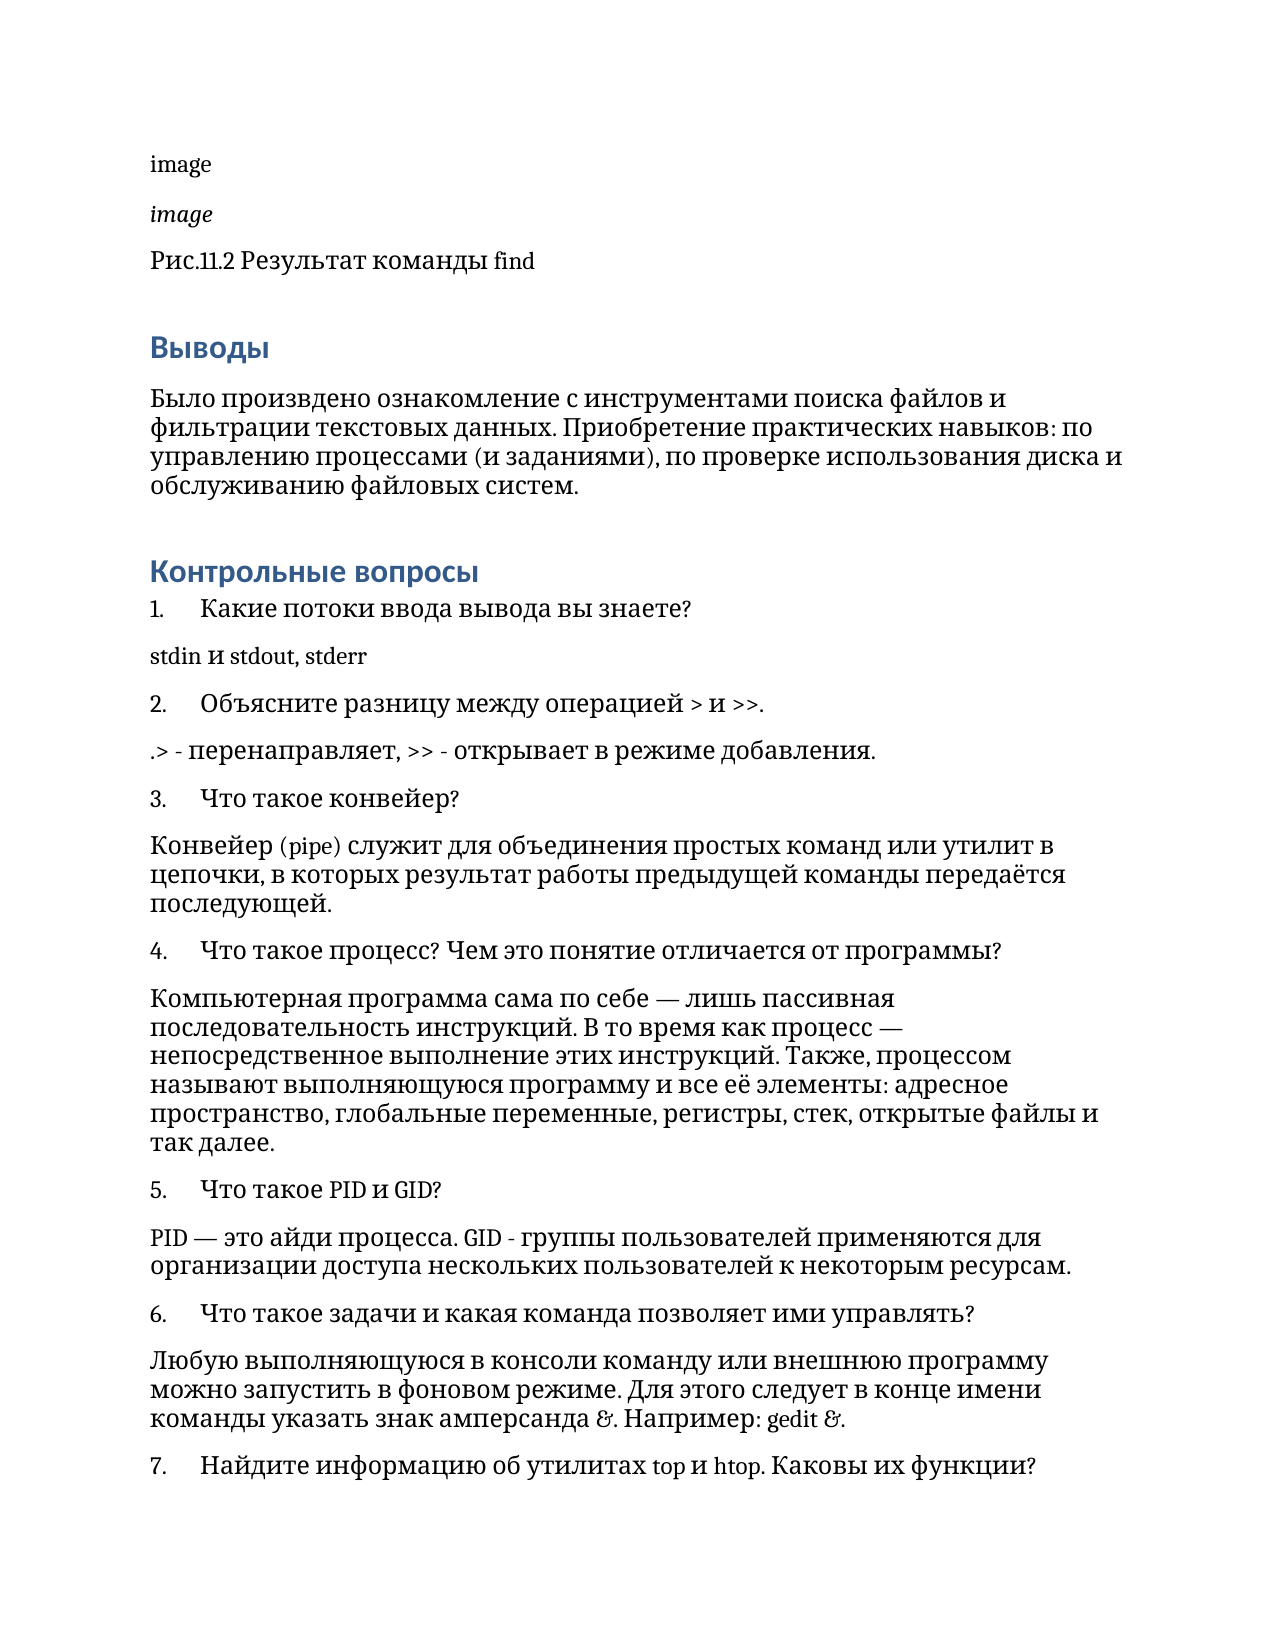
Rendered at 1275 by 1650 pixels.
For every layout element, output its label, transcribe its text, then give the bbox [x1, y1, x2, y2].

text Рис.11.2 Результат команды find [150, 247, 1125, 276]
text .> - перенаправляет, >> - открывает в режиме добавления. [150, 737, 1125, 766]
list Найдите информацию об утилитах top и htop. Каковы их функции? [150, 1452, 1125, 1481]
text Конвейер (pipe) служит для объединения простых команд или утилит в цепочки, в которых результат работы предыдущей команды передаётся последующей. [150, 832, 1125, 918]
text PID — это айди процесса. GID - группы пользователей применяются для организации доступа нескольких пользователей к некоторым ресурсам. [150, 1223, 1125, 1281]
text Любую выполняющуюся в консоли команду или внешнюю программу можно запустить в фоновом режиме. Для этого следует в конце имени команды указать знак амперсанда &. Например: gedit &. [150, 1347, 1125, 1433]
list Что такое конвейер? [150, 785, 1125, 813]
list Что такое задачи и какая команда позволяет ими управлять? [150, 1300, 1125, 1328]
list Что такое PID и GID? [150, 1176, 1125, 1205]
text image [150, 199, 1125, 228]
list Какие потоки ввода вывода вы знаете? [150, 595, 1125, 623]
list Что такое процесс? Чем это понятие отличается от программы? [150, 937, 1125, 966]
list Объясните разницу между операцией > и >>. [150, 690, 1125, 718]
text Было произвдено ознакомление с инструментами поиска файлов и фильтрации текстовых данных. Приобретение практических навыков: по управлению процессами (и заданиями), по проверке использования диска и обслуживанию файловых систем. [150, 385, 1125, 500]
text image [150, 150, 1125, 179]
subtitle Выводы [150, 326, 1125, 367]
text stdin и stdout, stderr [150, 642, 1125, 671]
text Компьютерная программа сама по себе — лишь пассивная последовательность инструкций. В то время как процесс — непосредственное выполнение этих инструкций. Также, процессом называют выполняющуюся программу и все её элементы: адресное пространство, глобальные переменные, регистры, стек, открытые файлы и так далее. [150, 985, 1125, 1157]
subtitle Контрольные вопросы [150, 550, 1125, 591]
